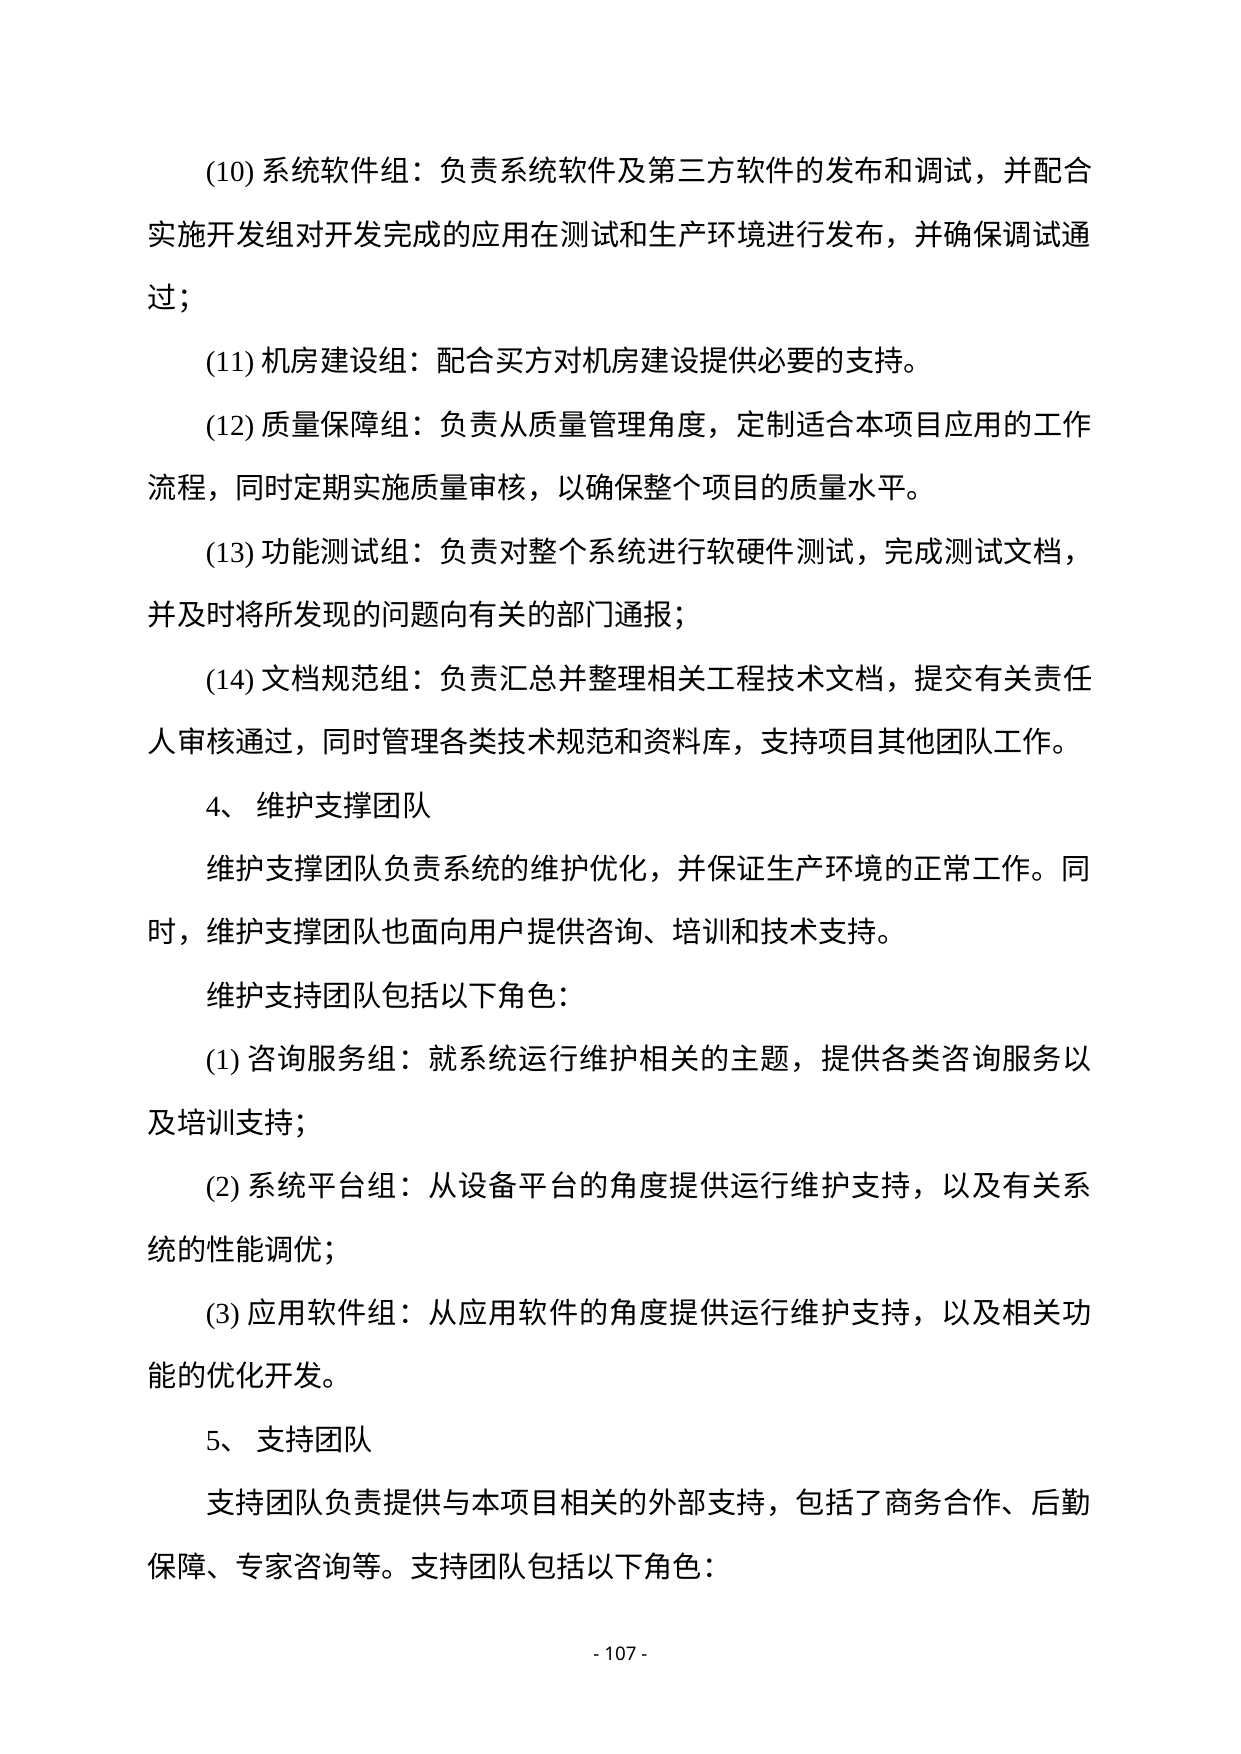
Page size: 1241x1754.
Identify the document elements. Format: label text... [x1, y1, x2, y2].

list 质量保障组：负责从质量管理角度，定制适合本项目应用的工作流程，同时定期实施质量审核，以确保整个项目的质量水平。 [148, 401, 1092, 507]
list 机房建设组：配合买方对机房建设提供必要的支持。 [148, 338, 1092, 380]
list 系统平台组：从设备平台的角度提供运行维护支持，以及有关系统的性能调优； [148, 1163, 1092, 1268]
list 维护支撑团队 [148, 782, 1092, 824]
list 系统软件组：负责系统软件及第三方软件的发布和调试，并配合实施开发组对开发完成的应用在测试和生产环境进行发布，并确保调试通过； [148, 148, 1092, 317]
list 支持团队 [148, 1416, 1092, 1459]
text 支持团队负责提供与本项目相关的外部支持，包括了商务合作、后勤保障、专家咨询等。支持团队包括以下角色： [148, 1480, 1092, 1586]
text 维护支撑团队负责系统的维护优化，并保证生产环境的正常工作。同时，维护支撑团队也面向用户提供咨询、培训和技术支持。 [148, 846, 1092, 951]
list 应用软件组：从应用软件的角度提供运行维护支持，以及相关功能的优化开发。 [148, 1289, 1092, 1395]
list 咨询服务组：就系统运行维护相关的主题，提供各类咨询服务以及培训支持； [148, 1036, 1092, 1142]
list 文档规范组：负责汇总并整理相关工程技术文档，提交有关责任人审核通过，同时管理各类技术规范和资料库，支持项目其他团队工作。 [148, 655, 1092, 761]
list 功能测试组：负责对整个系统进行软硬件测试，完成测试文档，并及时将所发现的问题向有关的部门通报； [148, 528, 1092, 634]
text 维护支持团队包括以下角色： [148, 972, 1092, 1015]
